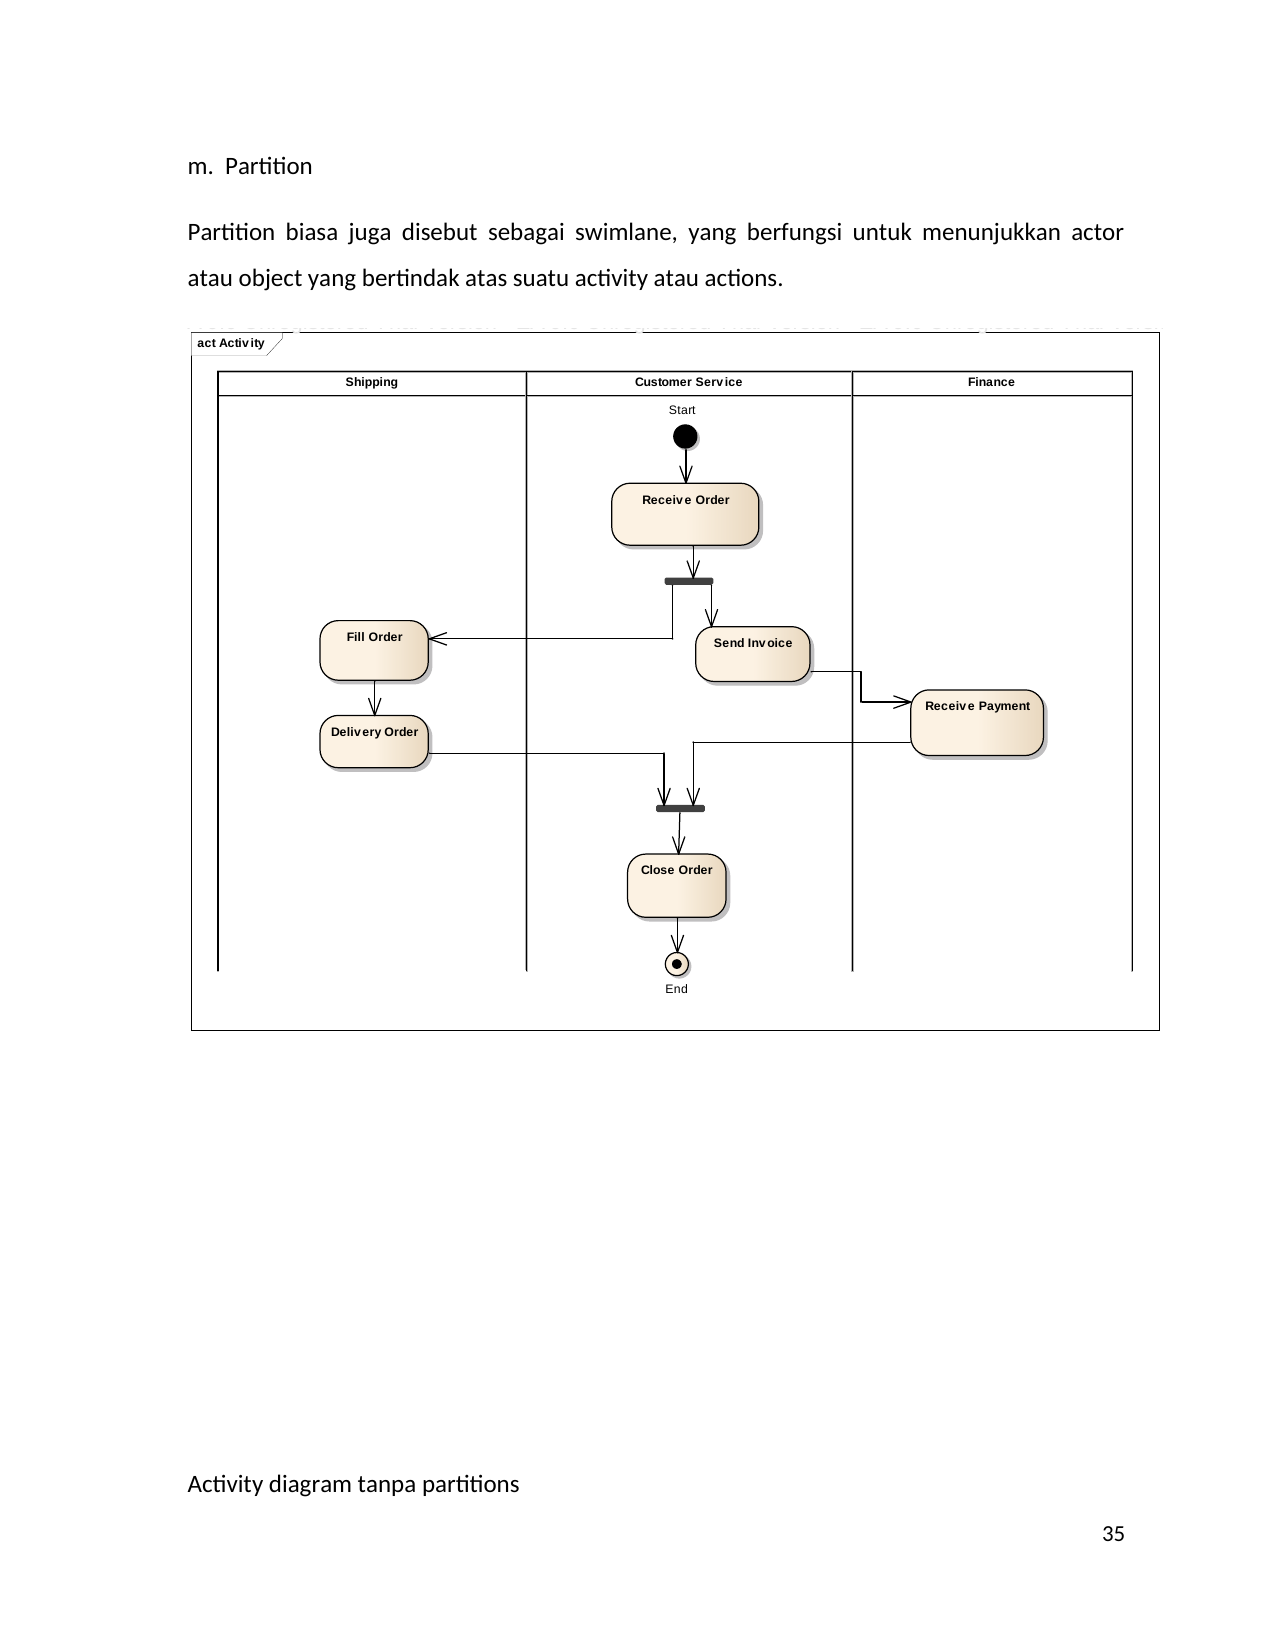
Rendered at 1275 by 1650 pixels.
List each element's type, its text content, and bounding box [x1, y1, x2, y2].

list Partition [187, 150, 1125, 181]
text Activity diagram tanpa partitions [187, 1468, 1125, 1499]
text Partition biasa juga disebut sebagai swimlane, yang berfungsi untuk menunjukkan actor atau object yang bertindak atas suatu activity atau actions. [187, 217, 1125, 293]
